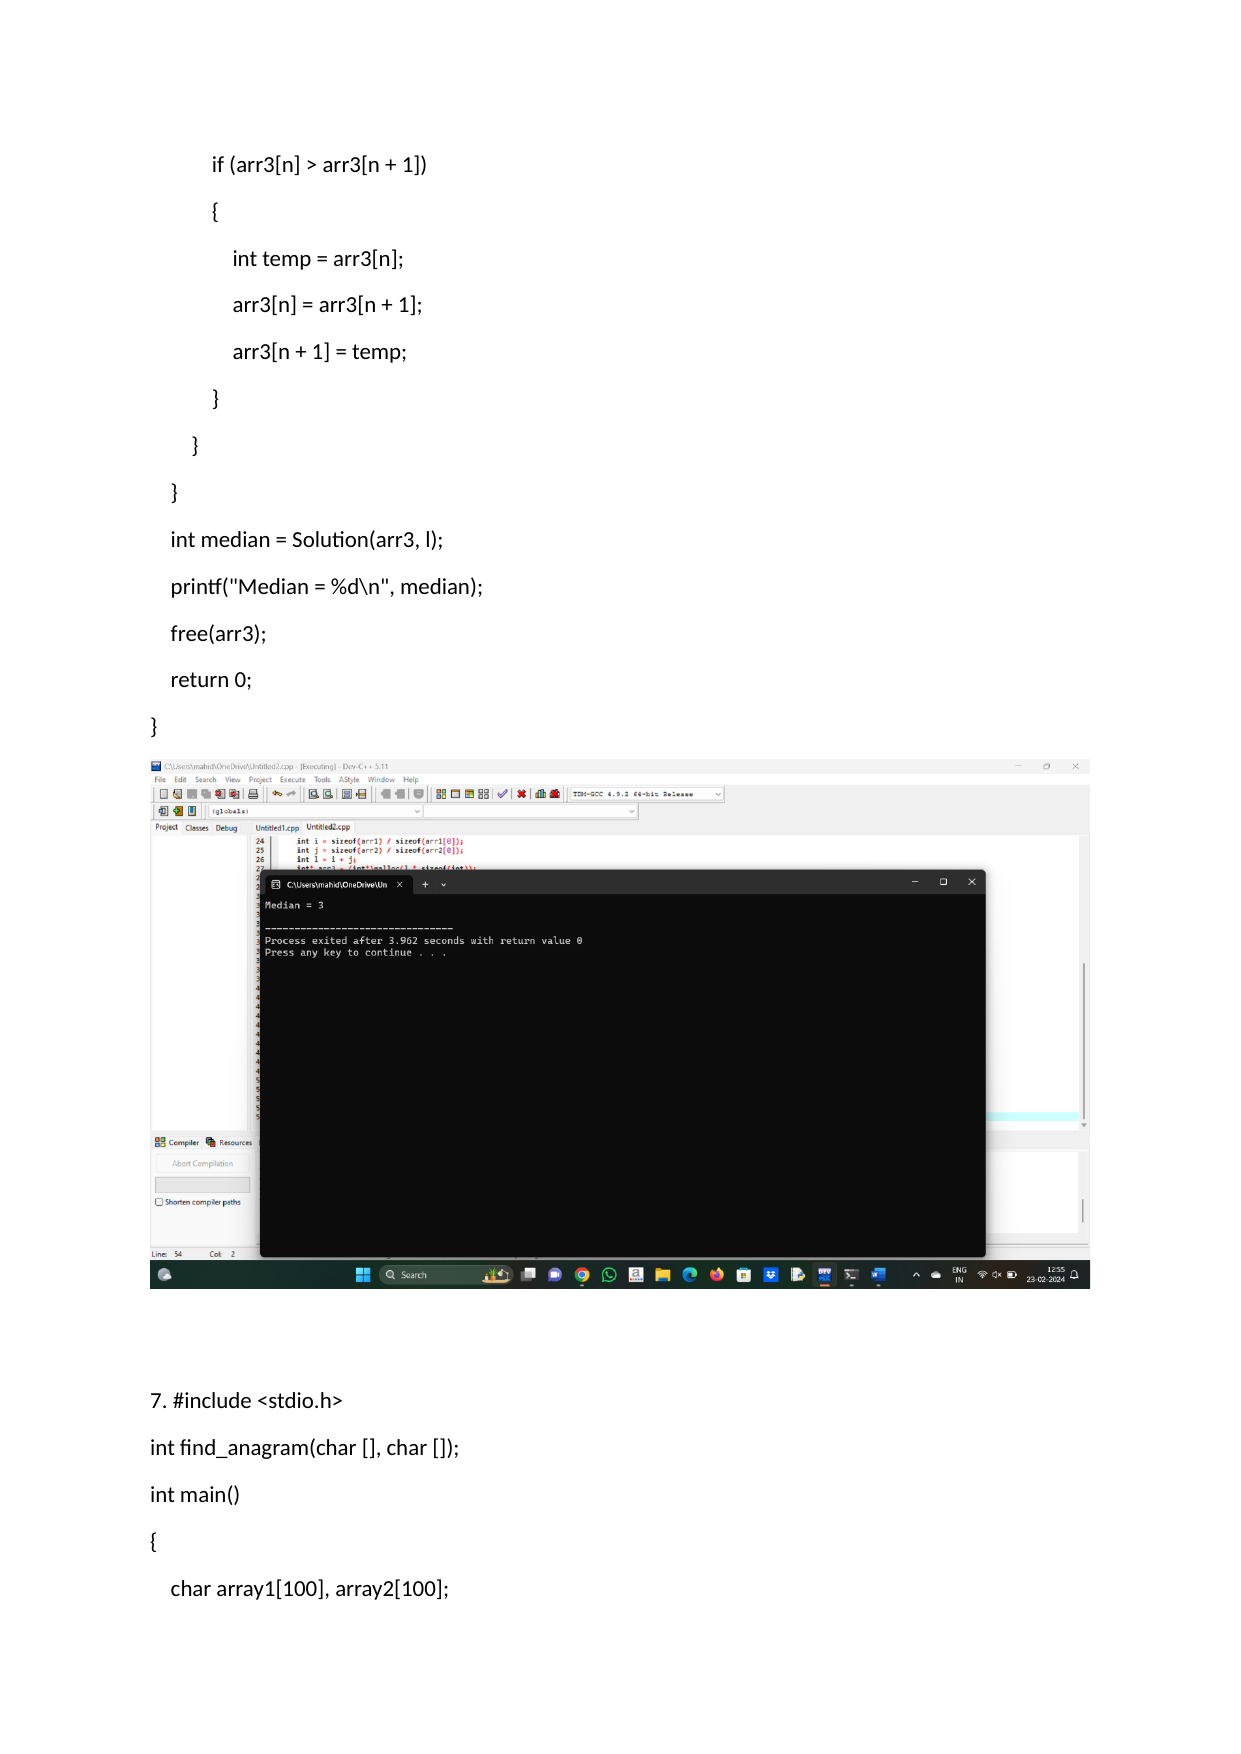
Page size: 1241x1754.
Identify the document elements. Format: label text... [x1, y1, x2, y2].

text int temp = arr3[n]; [150, 244, 1090, 272]
text return 0; [150, 666, 1090, 694]
text int median = Solution(arr3, l); [150, 525, 1090, 553]
text } [150, 478, 1090, 506]
text int find_anagram(char [], char []); [150, 1433, 1090, 1461]
text } [150, 384, 1090, 412]
text arr3[n + 1] = temp; [150, 337, 1090, 366]
text int main() [150, 1480, 1090, 1508]
text if (arr3[n] > arr3[n + 1]) [150, 150, 1090, 178]
picture [150, 759, 1091, 1289]
text free(arr3); [150, 619, 1090, 647]
text arr3[n] = arr3[n + 1]; [150, 291, 1090, 319]
text char array1[100], array2[100]; [150, 1574, 1090, 1602]
text printf("Median = %d\n", median); [150, 572, 1090, 600]
text } [150, 431, 1090, 459]
text 7. #include <stdio.h> [150, 1386, 1090, 1414]
text } [150, 712, 1090, 741]
text { [150, 1527, 1090, 1555]
text { [150, 197, 1090, 225]
